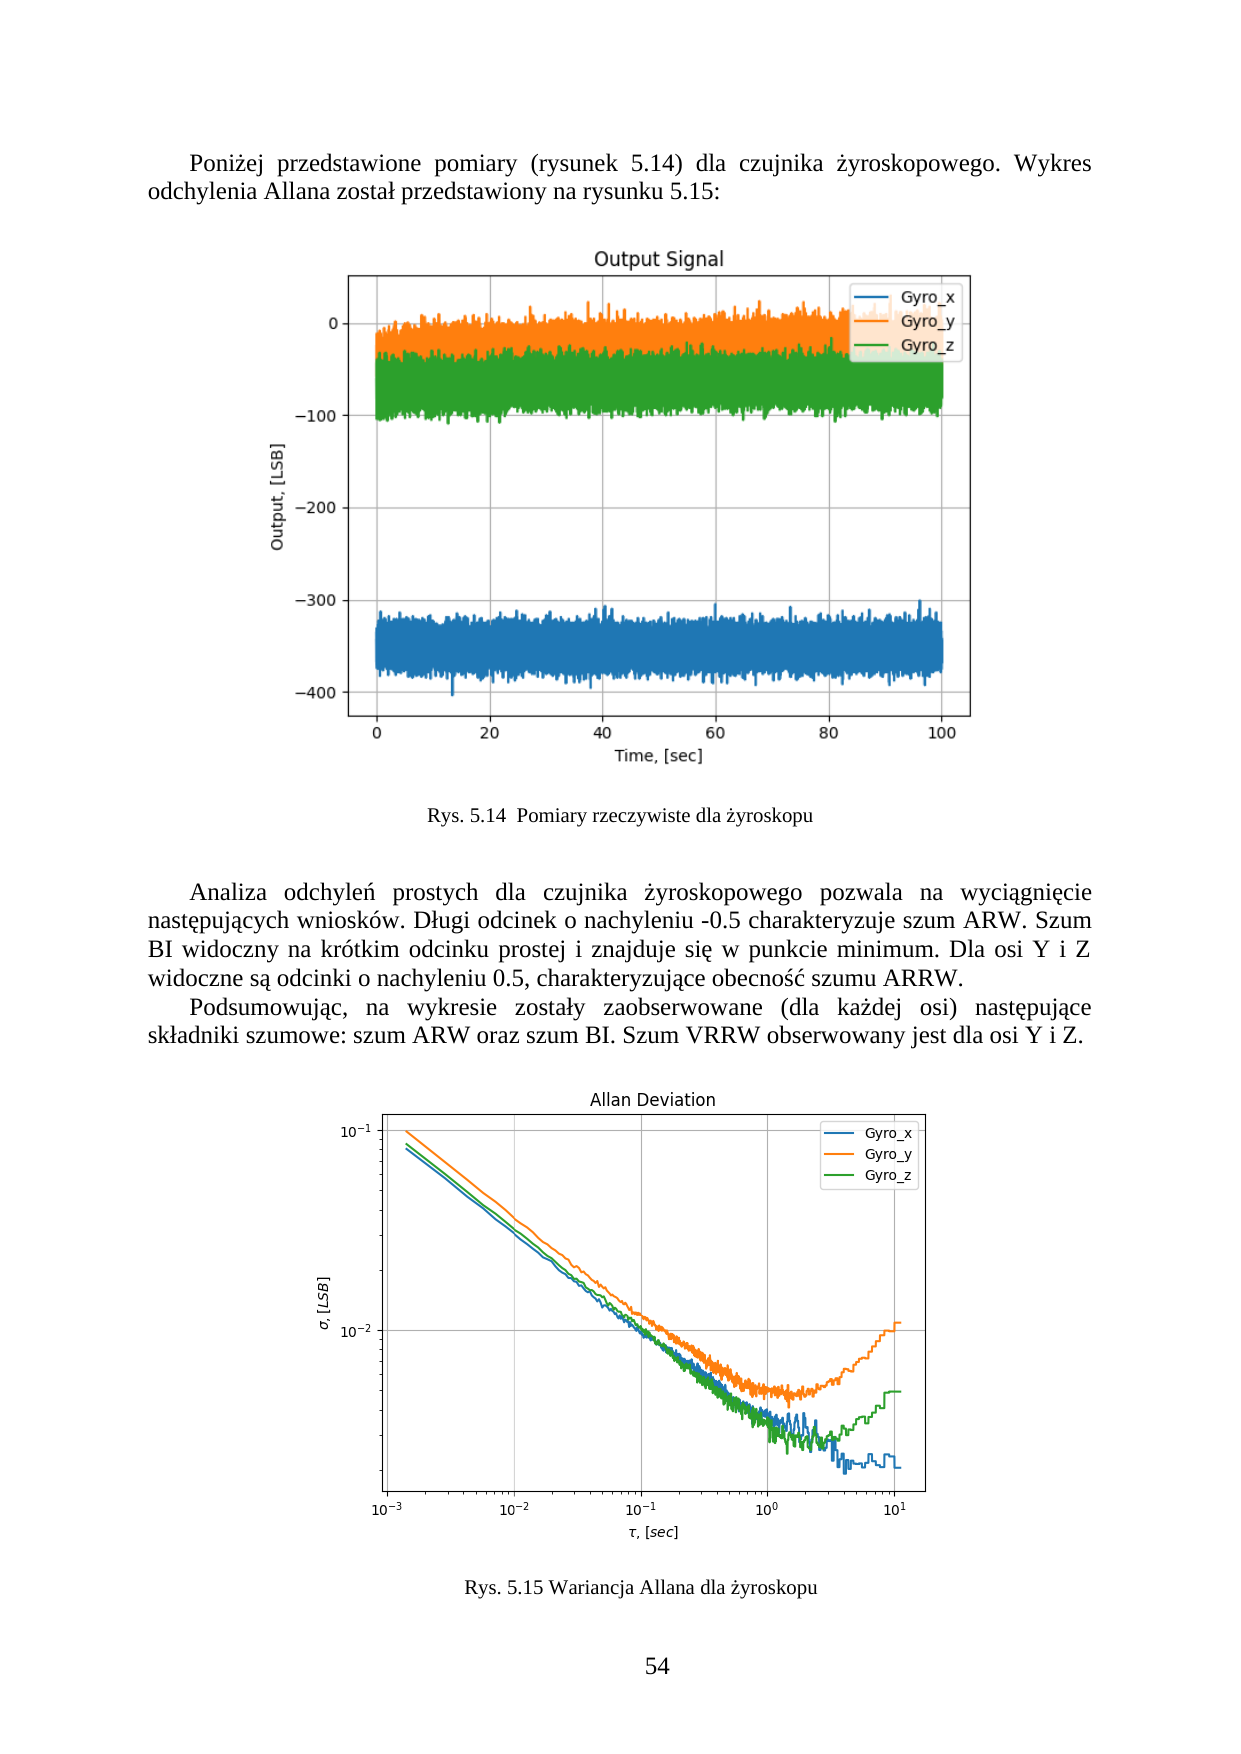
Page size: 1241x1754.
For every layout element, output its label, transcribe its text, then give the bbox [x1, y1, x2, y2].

picture [302, 1077, 939, 1555]
text Rys. 5.14 Pomiary rzeczywiste dla żyroskopu [148, 803, 1147, 827]
text Analiza odchyleń prostych dla czujnika żyroskopowego pozwala na wyciągnięcie następujących wniosków. Długi odcinek o nachyleniu -0.5 charakteryzuje szum ARW. Szum BI widoczny na krótkim odcinku prostej i znajduje się w punkcie minimum. Dla osi Y i Z widoczne są odcinki o nachyleniu 0.5, charakteryzujące obecność szumu ARRW. [148, 877, 1092, 992]
picture [254, 233, 987, 782]
text Rys. 5.15 Wariancja Allana dla żyroskopu [148, 1575, 1147, 1599]
text Podsumowując, na wykresie zostały zaobserwowane (dla każdej osi) następujące składniki szumowe: szum ARW oraz szum BI. Szum VRRW obserwowany jest dla osi Y i Z. [148, 992, 1092, 1049]
text Poniżej przedstawione pomiary (rysunek 5.14) dla czujnika żyroskopowego. Wykres odchylenia Allana został przedstawiony na rysunku 5.15: [148, 148, 1092, 205]
